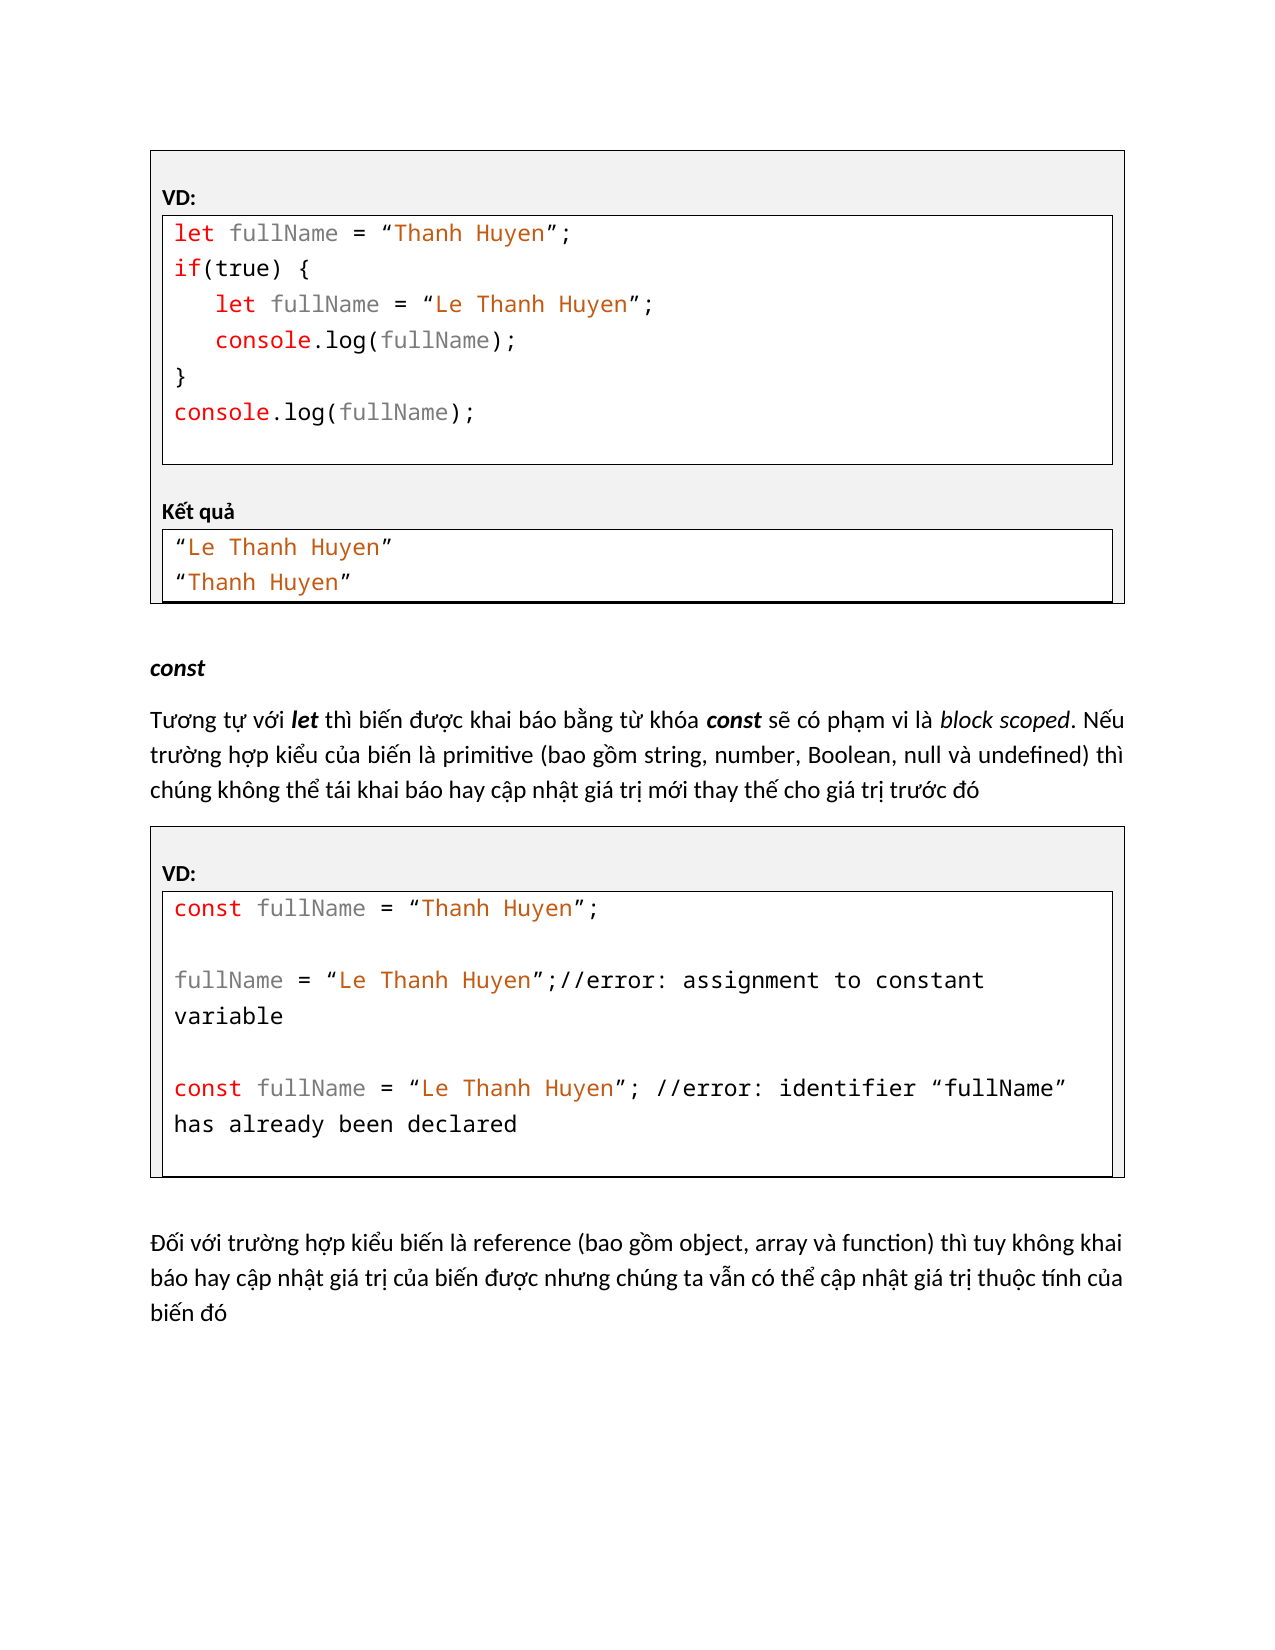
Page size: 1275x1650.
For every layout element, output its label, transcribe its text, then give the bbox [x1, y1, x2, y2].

text const [150, 652, 1125, 683]
table_header VD: [151, 827, 1124, 1177]
table_header VD: Kết quả [151, 151, 1124, 603]
text Tương tự với let thì biến được khai báo bằng từ khóa const sẽ có phạm vi là block scoped. Nếu trường hợp kiểu của biến là primitive (bao gồm string, number, Boolean, null và undefined) thì chúng không thể tái khai báo hay cập nhật giá trị mới thay thế cho giá trị trước đó [150, 704, 1125, 805]
text Đối với trường hợp kiểu biến là reference (bao gồm object, array và function) thì tuy không khai báo hay cập nhật giá trị của biến được nhưng chúng ta vẫn có thể cập nhật giá trị thuộc tính của biến đó [150, 1227, 1125, 1327]
